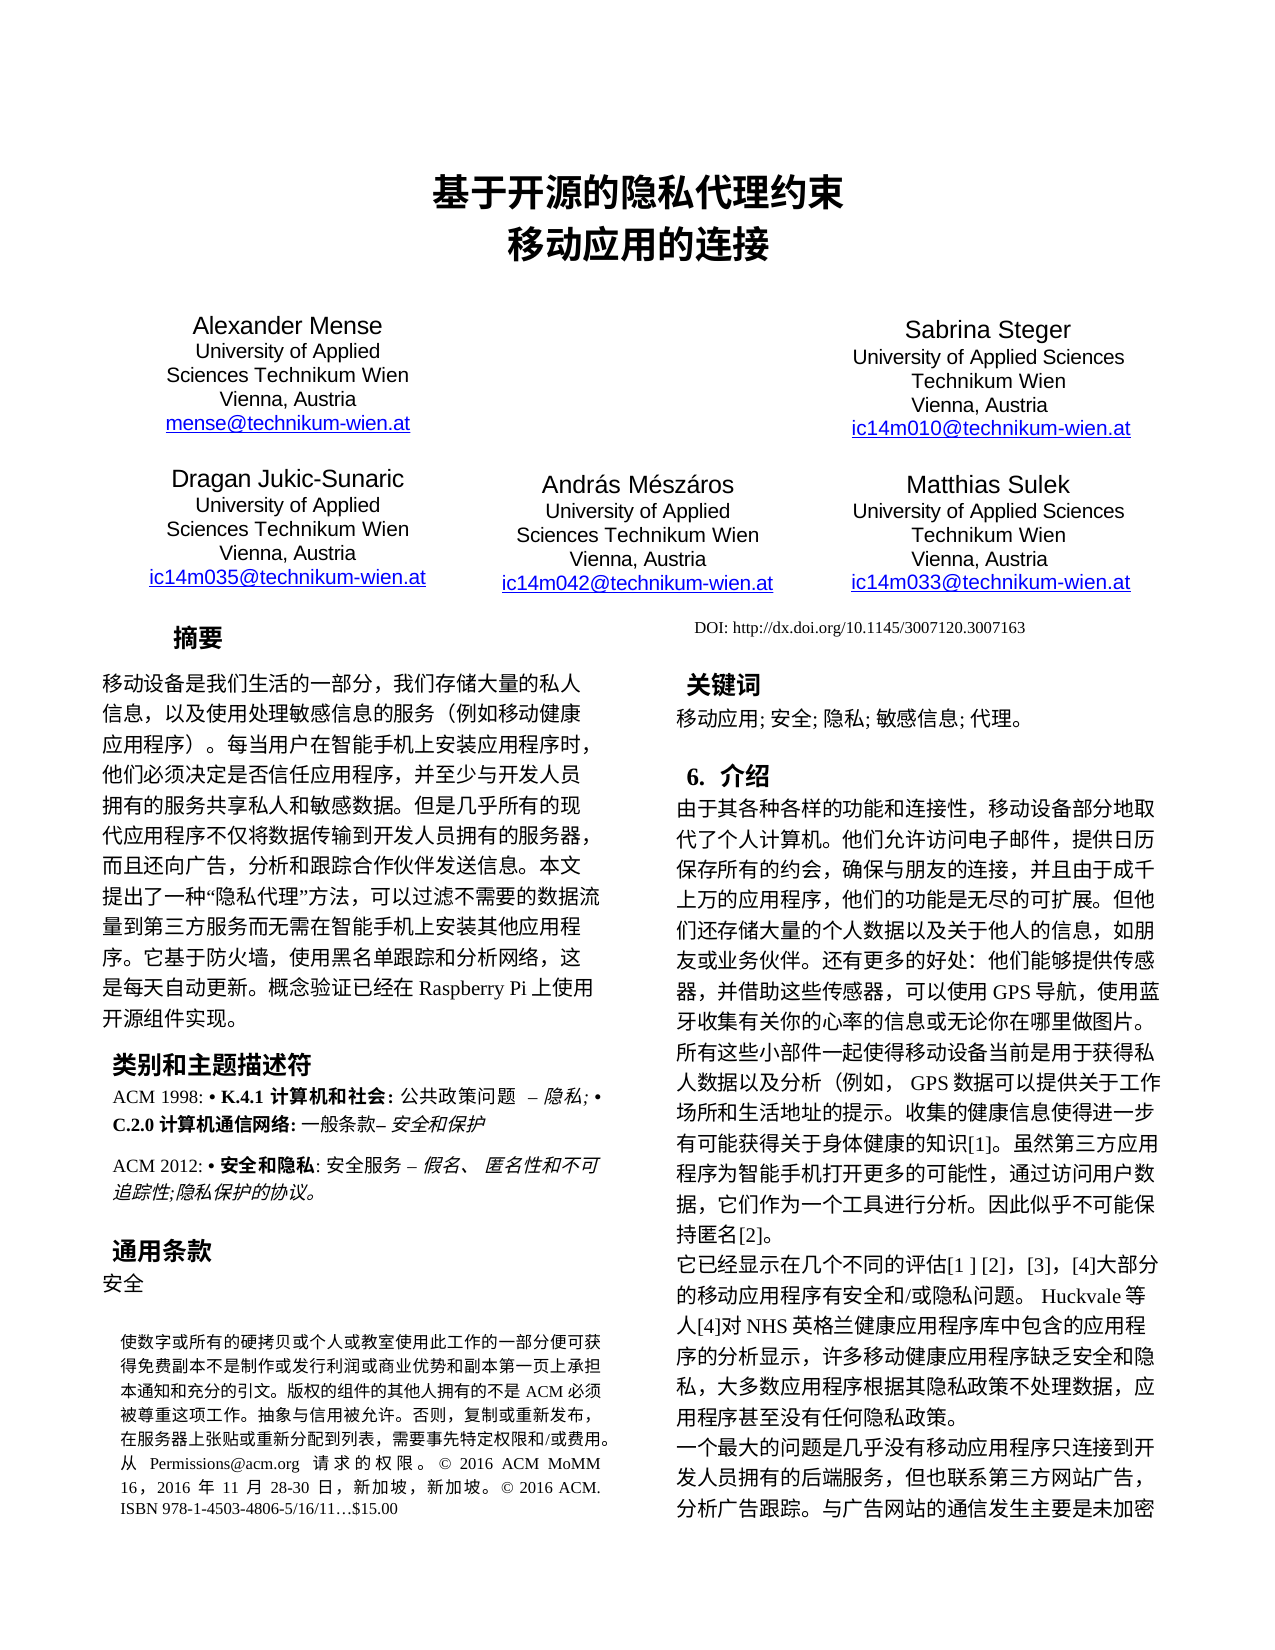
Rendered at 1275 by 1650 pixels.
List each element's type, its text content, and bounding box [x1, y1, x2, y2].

text Vienna, Austria ic14m042@technikum-wien.at [501, 547, 774, 592]
text ic14m033@technikum-wien.at [851, 571, 1175, 594]
text 摘要 [148, 618, 601, 654]
text Dragan Jukic-Sunaric University of Applied Sciences Technikum Wien [152, 464, 423, 541]
text 它已经显示在几个不同的评估[1 ] [2]，[3]，[4]大部分的移动应用程序有安全和/或隐私问题。 Huckvale等人[4]对NHS英格兰健康应用程序库中包含的应用程序的分析显示，许多移动健康应用程序缺乏安全和隐私，大多数应用程序根据其隐私政策不处理数据，应用程序甚至没有任何隐私政策。 [676, 1249, 1163, 1431]
text 移动应用; 安全; 隐私; 敏感信息; 代理。 [676, 702, 1175, 732]
text University of Applied Sciences Technikum Wien Vienna, Austria [852, 499, 1133, 571]
text 移动设备是我们生活的一部分，我们存储大量的私人信息，以及使用处理敏感信息的服务（例如移动健康应用程序）。每当用户在智能手机上安装应用程序时，他们必须决定是否信任应用程序，并至少与开发人员拥有的服务共享私人和敏感数据。但是几乎所有的现代应用程序不仅将数据传输到开发人员拥有的服务器，而且还向广告，分析和跟踪合作伙伴发送信息。本文提出了一种“隐私代理”方法，可以过滤不需要的数据流量到第三方服务而无需在智能手机上安装其他应用程序。它基于防火墙，使用黑名单跟踪和分析网络，这是每天自动更新。概念验证已经在Raspberry Pi上使用开源组件实现。 [102, 667, 601, 1032]
text ic14m010@technikum-wien.at [851, 417, 1175, 440]
text 一个最大的问题是几乎没有移动应用程序只连接到开发人员拥有的后端服务，但也联系第三方网站广告，分析广告跟踪。与广告网站的通信发生主要是未加密的。一些分析的应用程序也发送“使用数据“以纯文本格式发送给第三方广告客户。测量健身应用程序中的健身活动。 [676, 1431, 1163, 1522]
text 安全 [102, 1267, 601, 1298]
text Sabrina Steger [902, 316, 1073, 345]
text András Mészáros University of Applied Sciences Technikum Wien [502, 470, 773, 547]
text 关键词 [686, 666, 1175, 702]
text University of Applied Sciences Technikum Wien Vienna, Austria [852, 345, 1133, 417]
list 介绍 [686, 758, 1175, 792]
text Vienna, Austria mense@technikum-wien.at [165, 387, 411, 432]
text ACM 2012: • 安全和隐私: 安全服务 – 假名、 匿名性和不可追踪性;隐私保护的协议。 [112, 1151, 601, 1205]
text 使数字或所有的硬拷贝或个人或教室使用此工作的一部分便可获得免费副本不是制作或发行利润或商业优势和副本第一页上承担本通知和充分的引文。版权的组件的其他人拥有的不是 ACM 必须被尊重这项工作。抽象与信用被允许。否则，复制或重新发布，在服务器上张贴或重新分配到列表，需要事先特定权限和/或费用。从 Permissions@acm.org 请求的权限。© 2016 ACM MoMM 16，2016 年 11 月 28-30 日，新加坡，新加坡。© 2016 ACM. ISBN 978-1-4503-4806-5/16/11…$15.00 [120, 1329, 601, 1518]
text 移动应用的连接 [102, 219, 1175, 270]
text Vienna, Austria ic14m035@technikum-wien.at [148, 541, 427, 588]
text 通用条款 [112, 1231, 601, 1267]
text 基于开源的隐私代理约束 [102, 163, 1175, 217]
text Matthias Sulek [904, 470, 1072, 499]
text DOI: http://dx.doi.org/10.1145/3007120.3007163 [694, 618, 1175, 637]
text Alexander Mense University of Applied Sciences Technikum Wien [152, 311, 423, 387]
text 类别和主题描述符 [112, 1045, 601, 1082]
text 由于其各种各样的功能和连接性，移动设备部分地取代了个人计算机。他们允许访问电子邮件，提供日历保存所有的约会，确保与朋友的连接，并且由于成千上万的应用程序，他们的功能是无尽的可扩展。但他们还存储大量的个人数据以及关于他人的信息，如朋友或业务伙伴。还有更多的好处：他们能够提供传感器，并借助这些传感器，可以使用GPS导航，使用蓝牙收集有关你的心率的信息或无论你在哪里做图片。所有这些小部件一起使得移动设备当前是用于获得私人数据以及分析（例如， GPS数据可以提供关于工作场所和生活地址的提示。收集的健康信息使得进一步有可能获得关于身体健康的知识[1]。虽然第三方应用程序为智能手机打开更多的可能性，通过访问用户数据，它们作为一个工具进行分析。因此似乎不可能保持匿名[2]。 [676, 792, 1163, 1248]
text ACM 1998: • K.4.1 计算机和社会: 公共政策问题 – 隐私; • C.2.0 计算机通信网络: 一般条款– 安全和保护 [112, 1082, 601, 1137]
